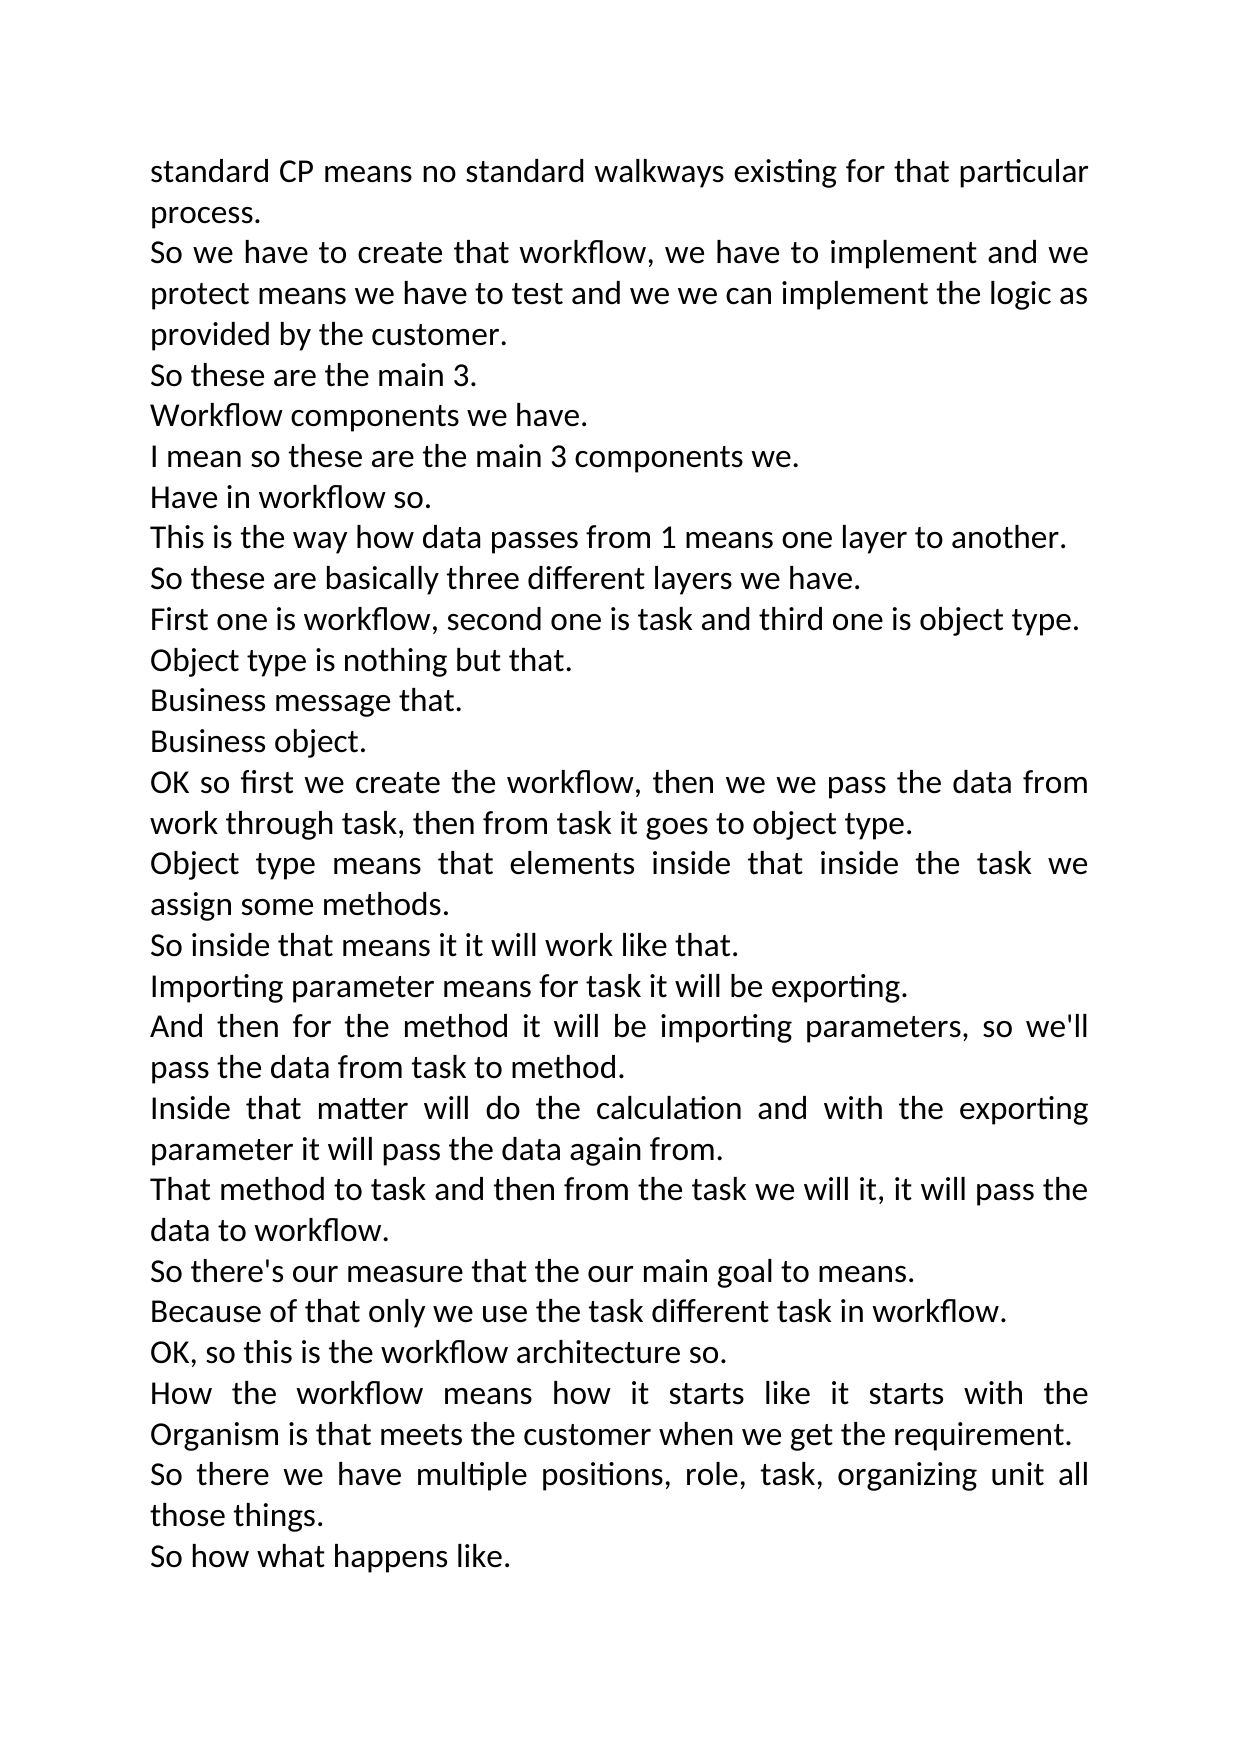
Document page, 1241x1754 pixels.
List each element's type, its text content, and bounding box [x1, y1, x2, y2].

text First one is workflow, second one is task and third one is object type. [150, 598, 1090, 639]
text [150, 150, 1090, 231]
text So inside that means it it will work like that. [150, 924, 1090, 964]
text So these are the main 3. [150, 354, 1090, 394]
text Inside that matter will do the calculation and with the exporting parameter it will pass the data again from. [150, 1087, 1090, 1168]
text That method to task and then from the task we will it, it will pass the data to workflow. [150, 1168, 1090, 1250]
text Object type means that elements inside that inside the task we assign some methods. [150, 842, 1090, 924]
text Object type is nothing but that. [150, 639, 1090, 679]
text So we have to create that workflow, we have to implement and we protect means we have to test and we we can implement the logic as provided by the customer. [150, 231, 1090, 354]
text OK, so this is the workflow architecture so. [150, 1331, 1090, 1372]
text I mean so these are the main 3 components we. [150, 435, 1090, 476]
text So how what happens like. [150, 1535, 1090, 1576]
text This is the way how data passes from 1 means one layer to another. [150, 517, 1090, 557]
text Business message that. [150, 679, 1090, 720]
text Importing parameter means for task it will be exporting. [150, 964, 1090, 1005]
text So there's our measure that the our main goal to means. [150, 1250, 1090, 1290]
text Have in workflow so. [150, 476, 1090, 517]
text OK so first we create the workflow, then we we pass the data from work through task, then from task it goes to object type. [150, 761, 1090, 842]
text Workflow components we have. [150, 394, 1090, 435]
text And then for the method it will be importing parameters, so we'll pass the data from task to method. [150, 1005, 1090, 1087]
text So there we have multiple positions, role, task, organizing unit all those things. [150, 1453, 1090, 1535]
text So these are basically three different layers we have. [150, 557, 1090, 598]
text Business object. [150, 720, 1090, 761]
text How the workflow means how it starts like it starts with the Organism is that meets the customer when we get the requirement. [150, 1372, 1090, 1453]
text Because of that only we use the task different task in workflow. [150, 1290, 1090, 1331]
